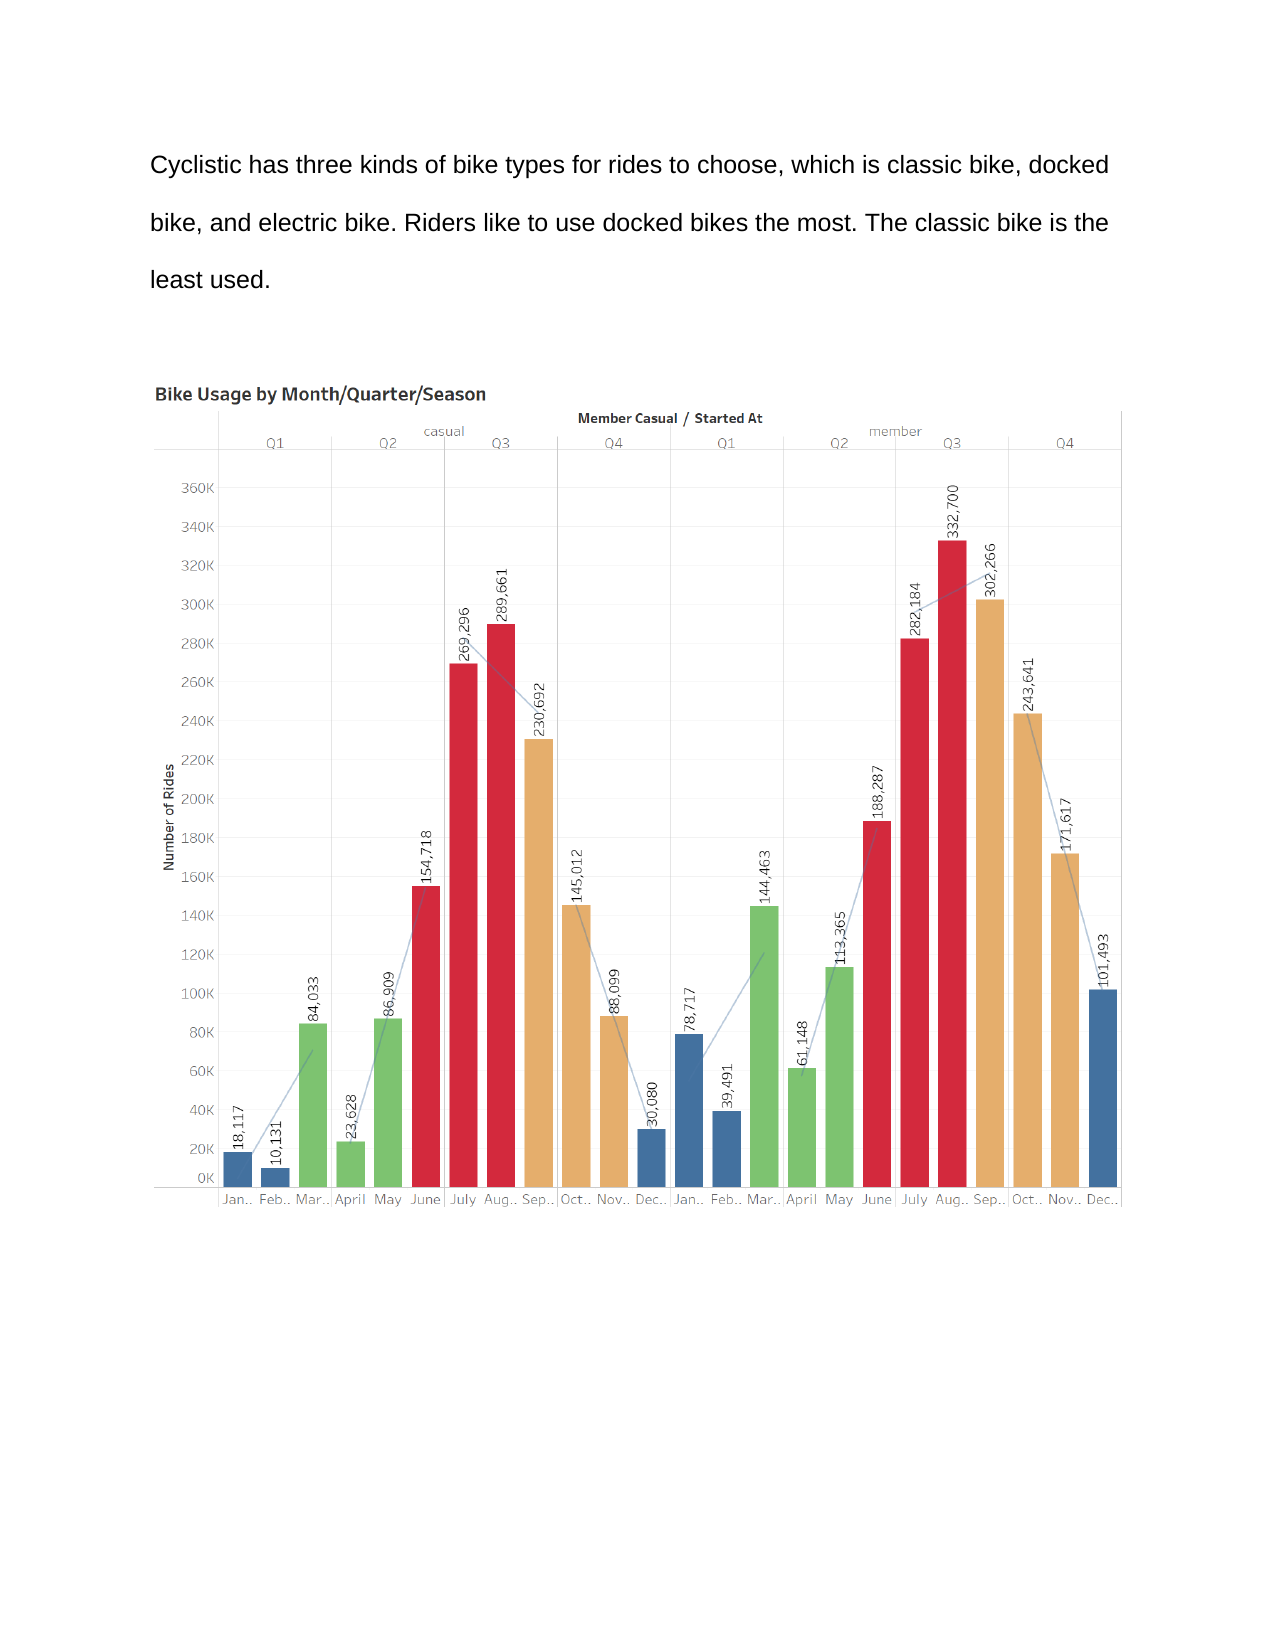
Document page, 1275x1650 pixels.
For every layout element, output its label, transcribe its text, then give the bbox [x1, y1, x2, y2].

text Cyclistic has three kinds of bike types for rides to choose, which is classic bike, docked bike, and electric bike. Riders like to use docked bikes the most. The classic bike is the least used. [150, 150, 1125, 294]
picture [150, 380, 1125, 1207]
